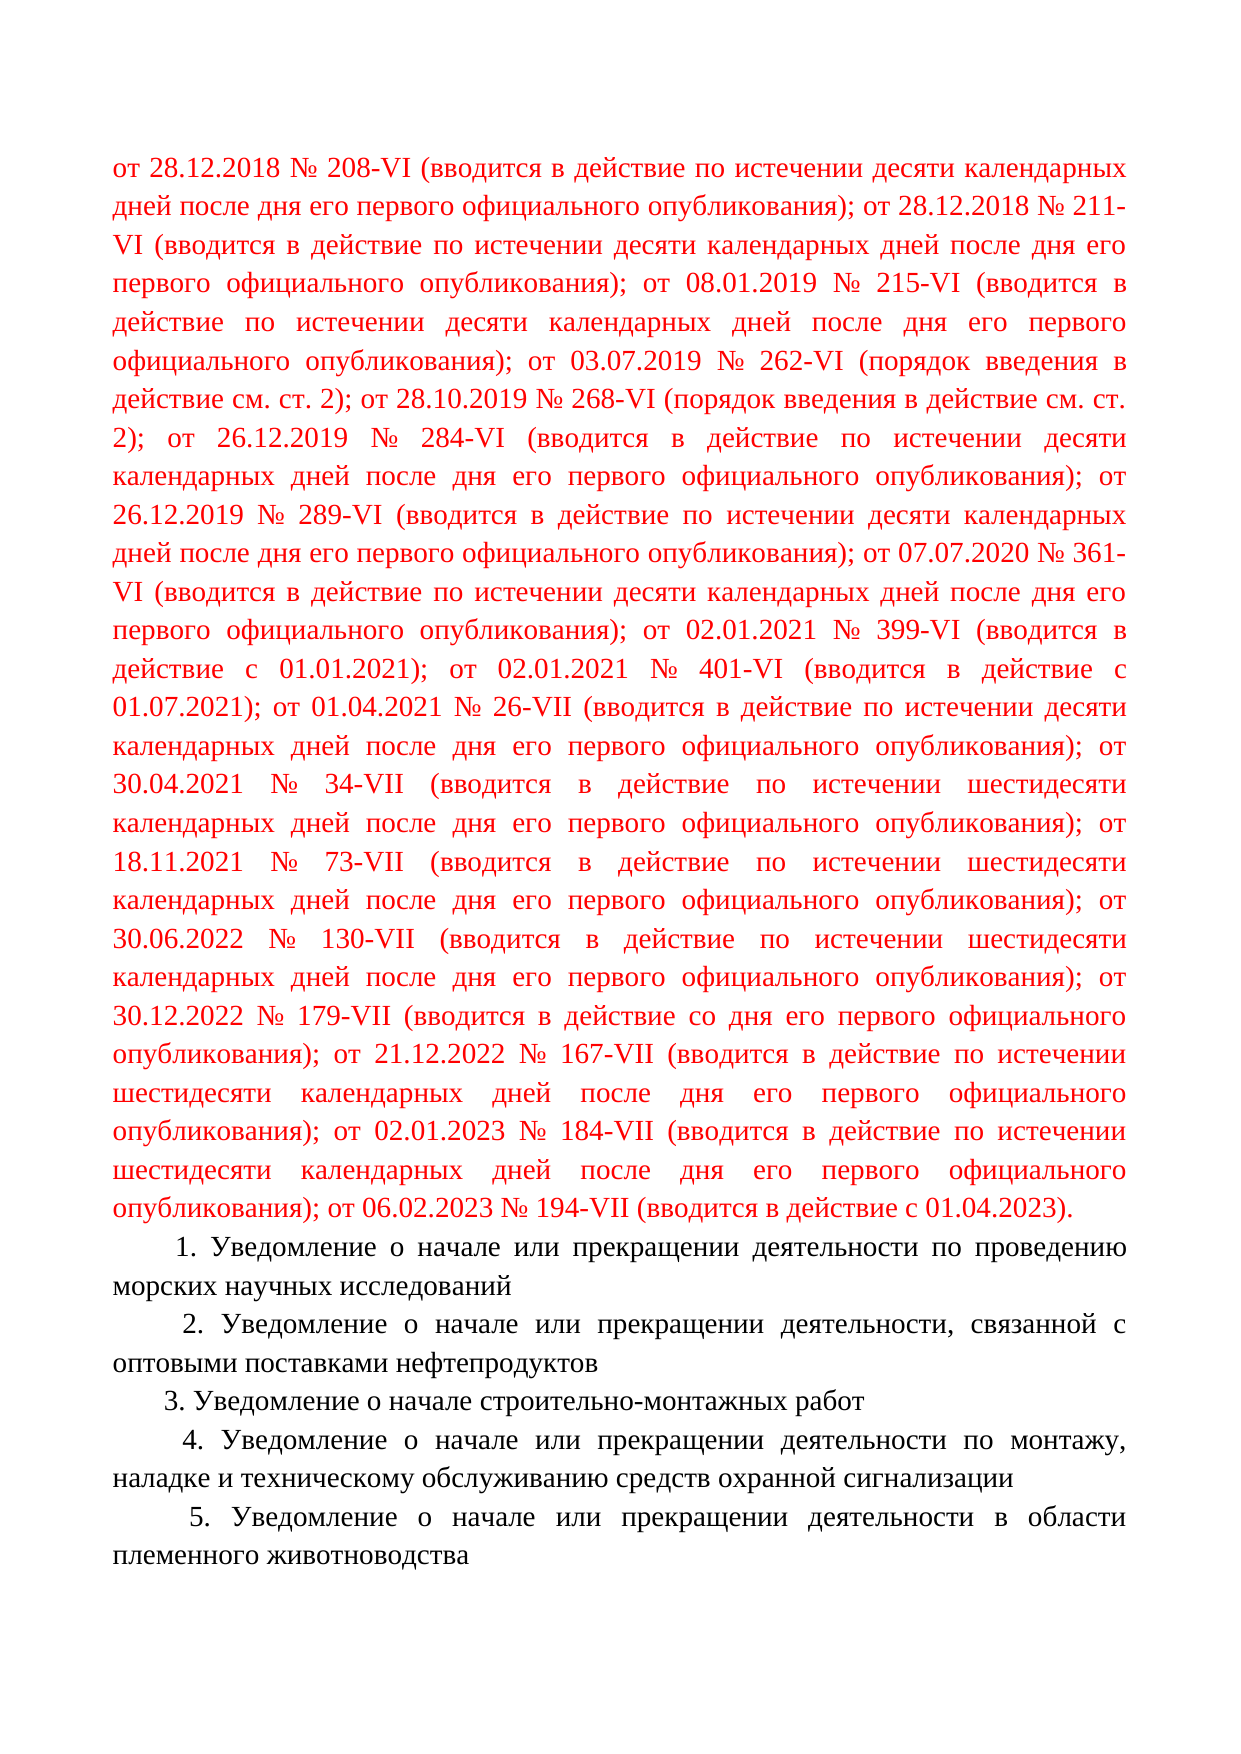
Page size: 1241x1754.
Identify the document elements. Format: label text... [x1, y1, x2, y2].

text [112, 150, 1128, 1224]
text 4. Уведомление о начале или прекращении деятельности по монтажу, наладке и техническому обслуживанию средств охранной сигнализации [112, 1422, 1128, 1494]
text 2. Уведомление о начале или прекращении деятельности, связанной с оптовыми поставками нефтепродуктов [112, 1306, 1128, 1378]
text 1. Уведомление о начале или прекращении деятельности по проведению морских научных исследований [112, 1229, 1128, 1301]
text 3. Уведомление о начале строительно-монтажных работ [112, 1383, 1128, 1417]
text 5. Уведомление о начале или прекращении деятельности в области племенного животноводства [112, 1499, 1128, 1571]
